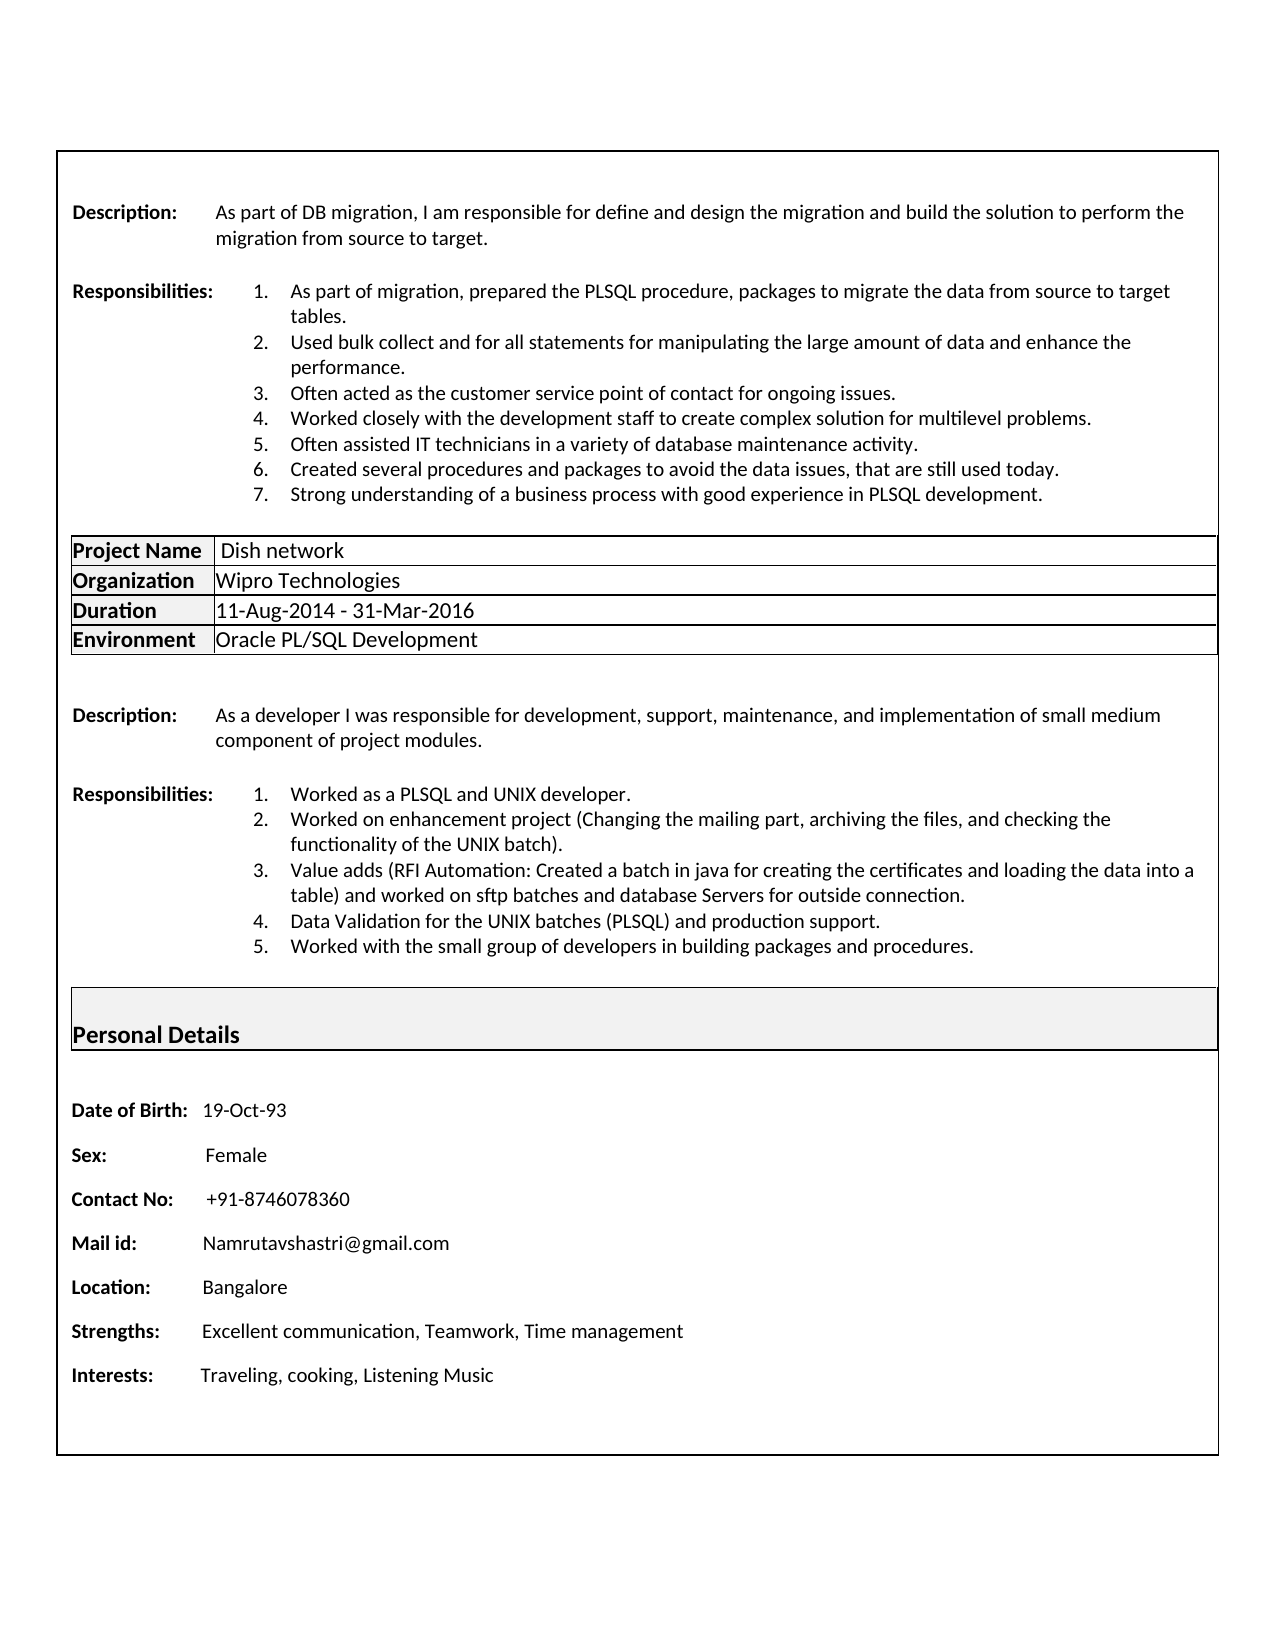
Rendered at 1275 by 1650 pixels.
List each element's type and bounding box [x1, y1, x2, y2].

table_header [58, 152, 1218, 1454]
